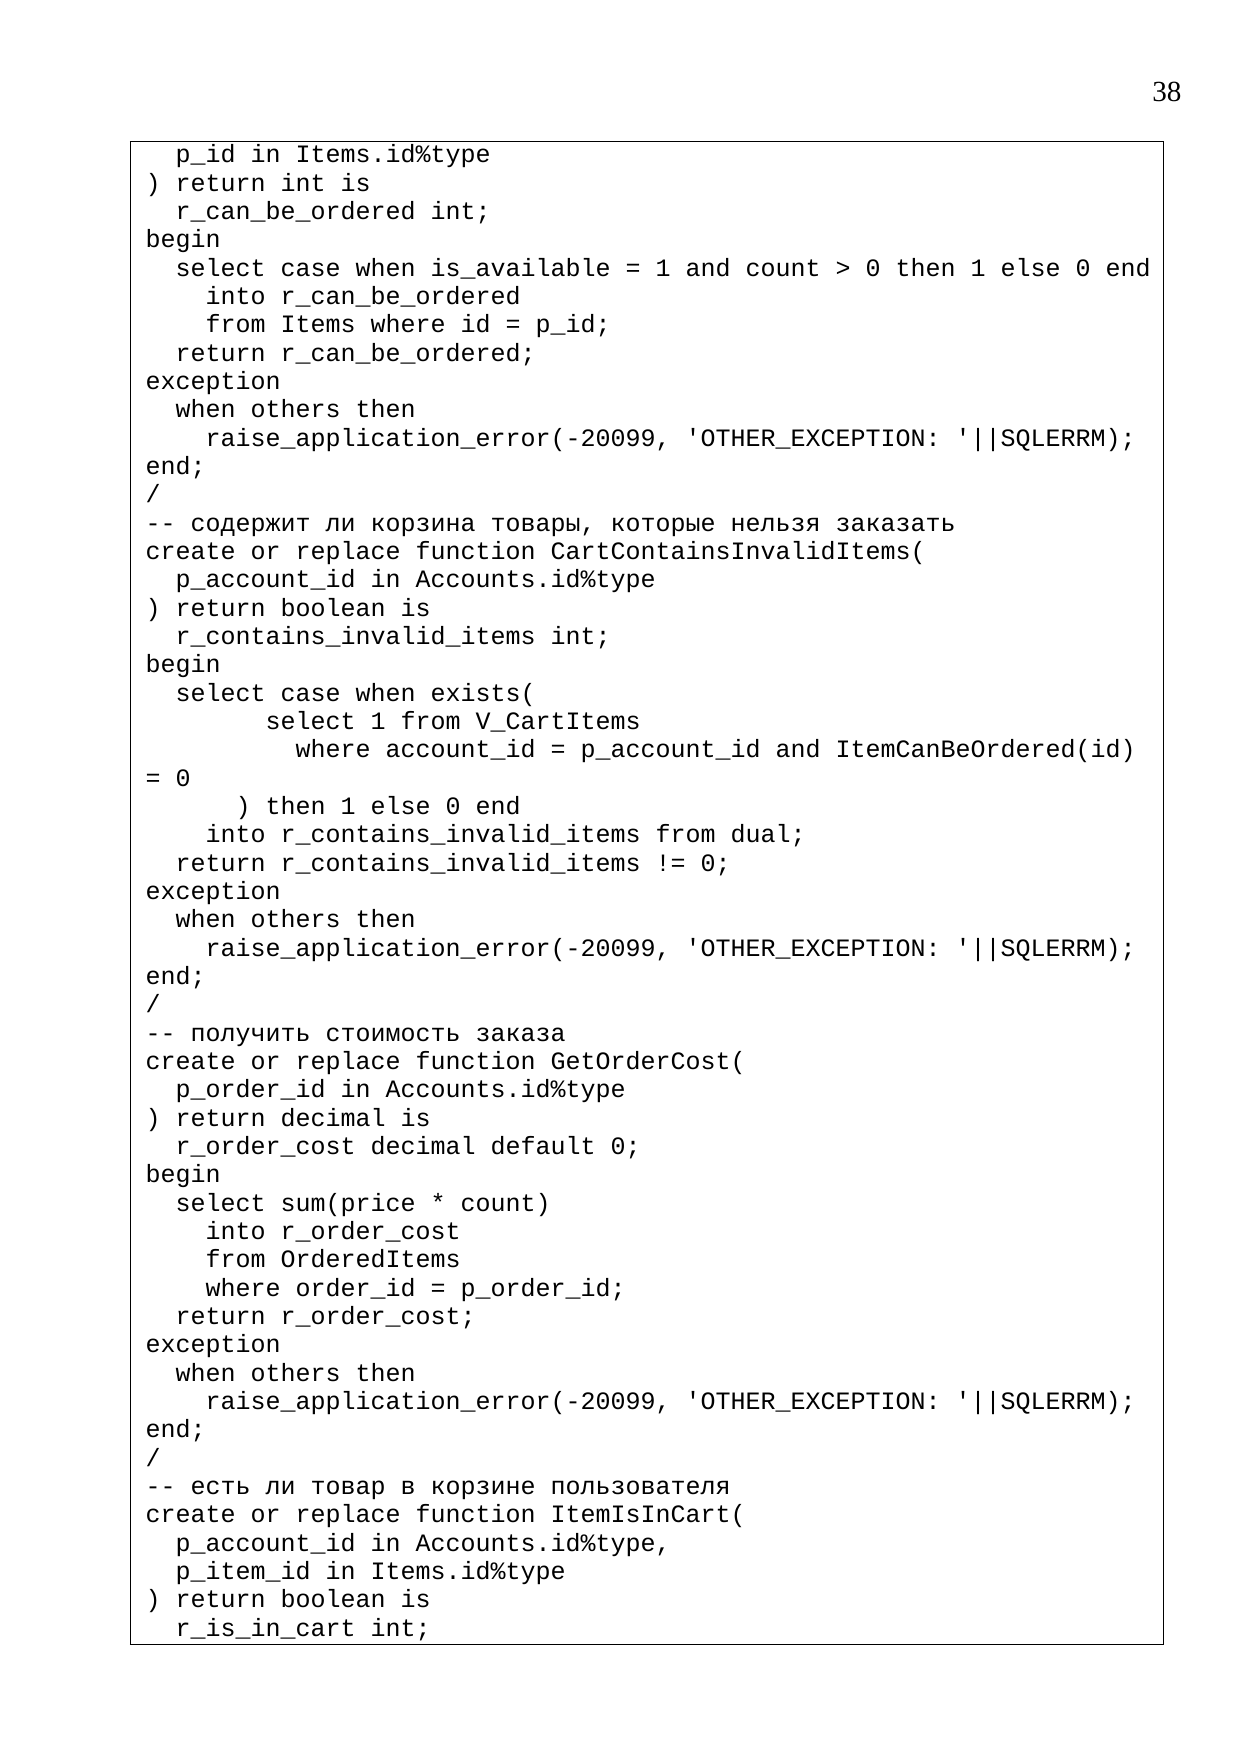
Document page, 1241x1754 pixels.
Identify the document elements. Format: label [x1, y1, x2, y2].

table_header [131, 142, 1163, 1644]
